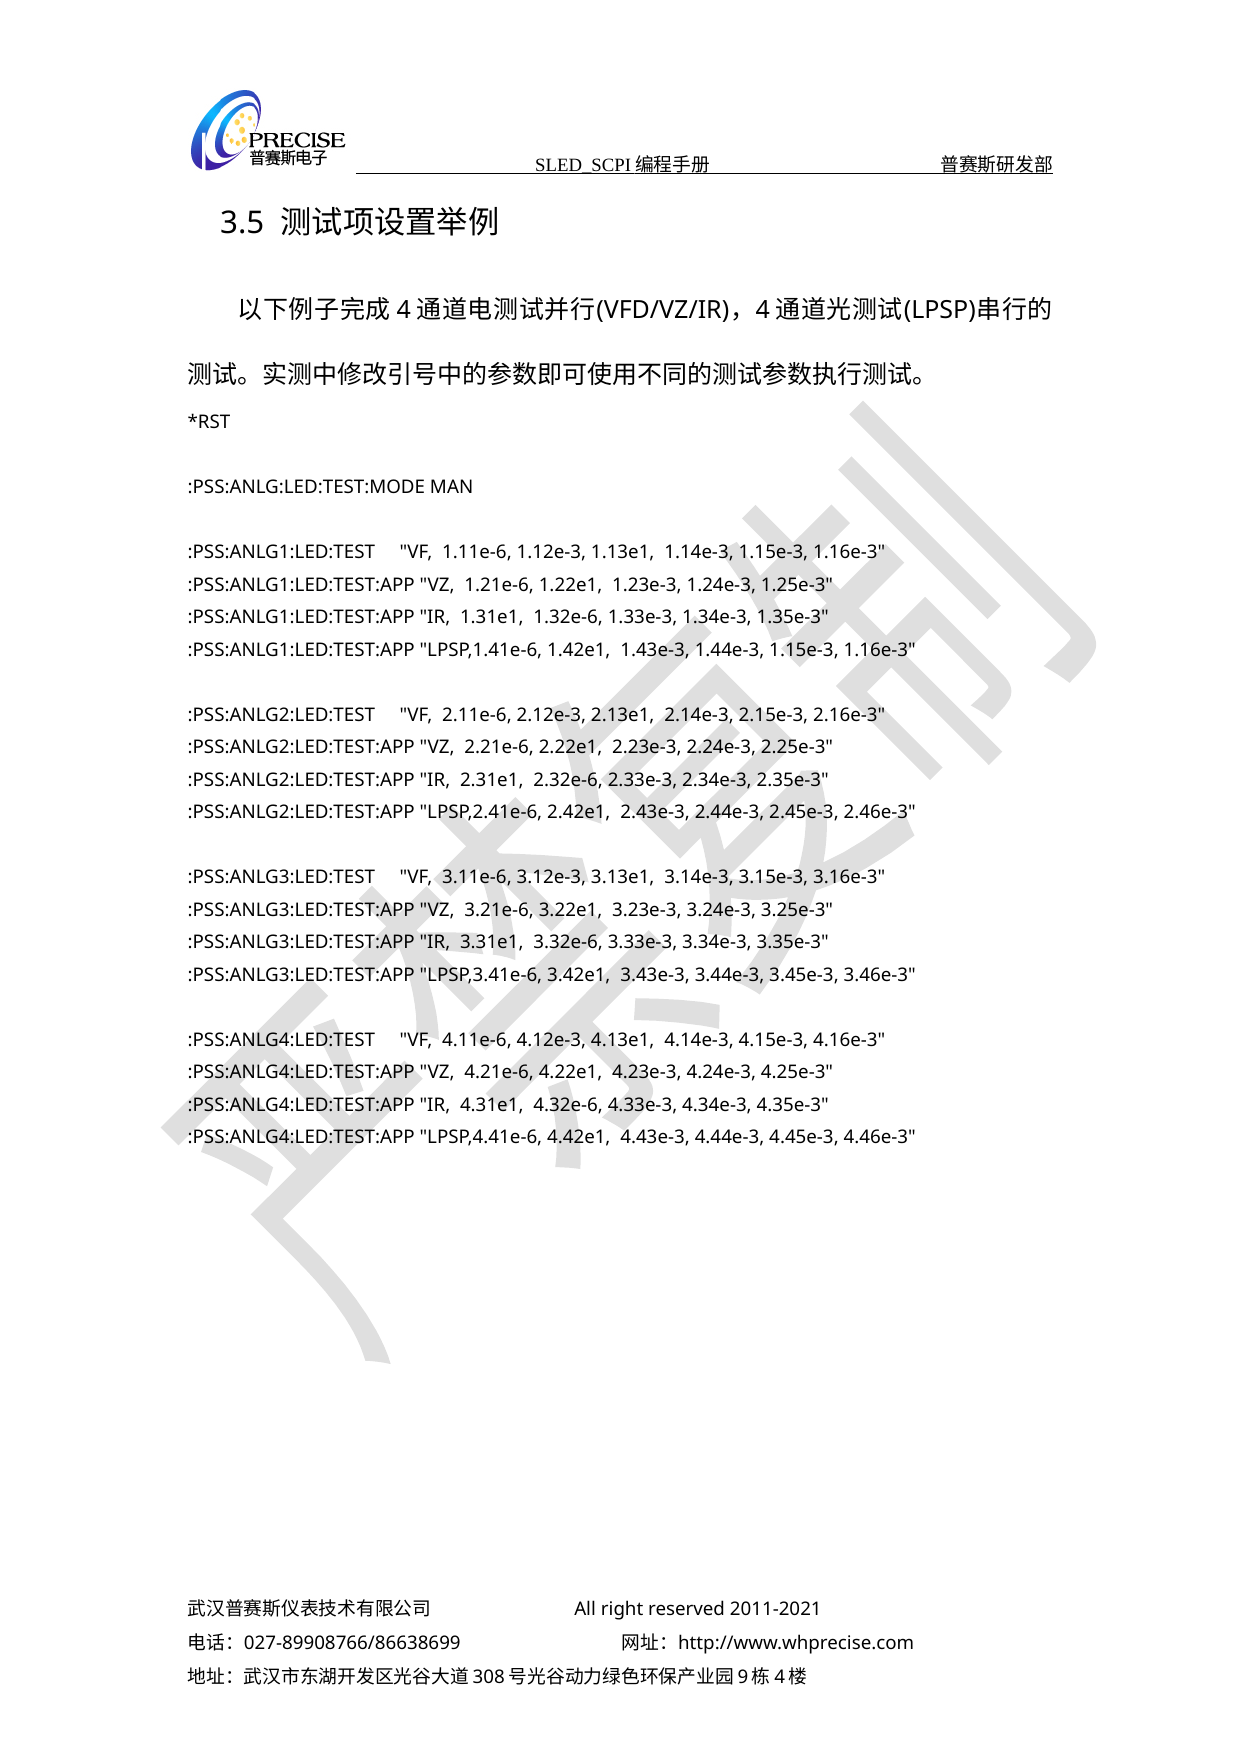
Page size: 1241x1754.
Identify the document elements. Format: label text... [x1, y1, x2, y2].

text 测试项设置举例 [220, 188, 1053, 253]
text :PSS:ANLG4:LED:TEST:APP "IR, 4.31e1, 4.32e-6, 4.33e-3, 4.34e-3, 4.35e-3" [187, 1088, 1053, 1120]
text :PSS:ANLG3:LED:TEST:APP "IR, 3.31e1, 3.32e-6, 3.33e-3, 3.34e-3, 3.35e-3" [187, 925, 1053, 958]
text :PSS:ANLG4:LED:TEST:APP "LPSP,4.41e-6, 4.42e1, 4.43e-3, 4.44e-3, 4.45e-3, 4.46e-3" [187, 1120, 1053, 1153]
text :PSS:ANLG2:LED:TEST:APP "IR, 2.31e1, 2.32e-6, 2.33e-3, 2.34e-3, 2.35e-3" [187, 763, 1053, 795]
text *RST [187, 405, 1053, 438]
text :PSS:ANLG:LED:TEST:MODE MAN [187, 470, 1053, 503]
text :PSS:ANLG1:LED:TEST "VF, 1.11e-6, 1.12e-3, 1.13e1, 1.14e-3, 1.15e-3, 1.16e-3" [187, 535, 1053, 568]
text 以下例子完成4通道电测试并行(VFD/VZ/IR)，4通道光测试(LPSP)串行的测试。实测中修改引号中的参数即可使用不同的测试参数执行测试。 [187, 275, 1053, 405]
text :PSS:ANLG2:LED:TEST:APP "LPSP,2.41e-6, 2.42e1, 2.43e-3, 2.44e-3, 2.45e-3, 2.46e-3" [187, 795, 1053, 828]
text :PSS:ANLG1:LED:TEST:APP "LPSP,1.41e-6, 1.42e1, 1.43e-3, 1.44e-3, 1.15e-3, 1.16e-3" [187, 633, 1053, 665]
text :PSS:ANLG3:LED:TEST:APP "VZ, 3.21e-6, 3.22e1, 3.23e-3, 3.24e-3, 3.25e-3" [187, 893, 1053, 925]
picture [187, 88, 356, 172]
text :PSS:ANLG1:LED:TEST:APP "IR, 1.31e1, 1.32e-6, 1.33e-3, 1.34e-3, 1.35e-3" [187, 600, 1053, 633]
text :PSS:ANLG4:LED:TEST:APP "VZ, 4.21e-6, 4.22e1, 4.23e-3, 4.24e-3, 4.25e-3" [187, 1055, 1053, 1088]
text :PSS:ANLG2:LED:TEST:APP "VZ, 2.21e-6, 2.22e1, 2.23e-3, 2.24e-3, 2.25e-3" [187, 730, 1053, 763]
text :PSS:ANLG3:LED:TEST "VF, 3.11e-6, 3.12e-3, 3.13e1, 3.14e-3, 3.15e-3, 3.16e-3" [187, 860, 1053, 893]
text :PSS:ANLG2:LED:TEST "VF, 2.11e-6, 2.12e-3, 2.13e1, 2.14e-3, 2.15e-3, 2.16e-3" [187, 698, 1053, 730]
text :PSS:ANLG1:LED:TEST:APP "VZ, 1.21e-6, 1.22e1, 1.23e-3, 1.24e-3, 1.25e-3" [187, 568, 1053, 600]
text :PSS:ANLG4:LED:TEST "VF, 4.11e-6, 4.12e-3, 4.13e1, 4.14e-3, 4.15e-3, 4.16e-3" [187, 1023, 1053, 1055]
text :PSS:ANLG3:LED:TEST:APP "LPSP,3.41e-6, 3.42e1, 3.43e-3, 3.44e-3, 3.45e-3, 3.46e-3" [187, 958, 1053, 990]
